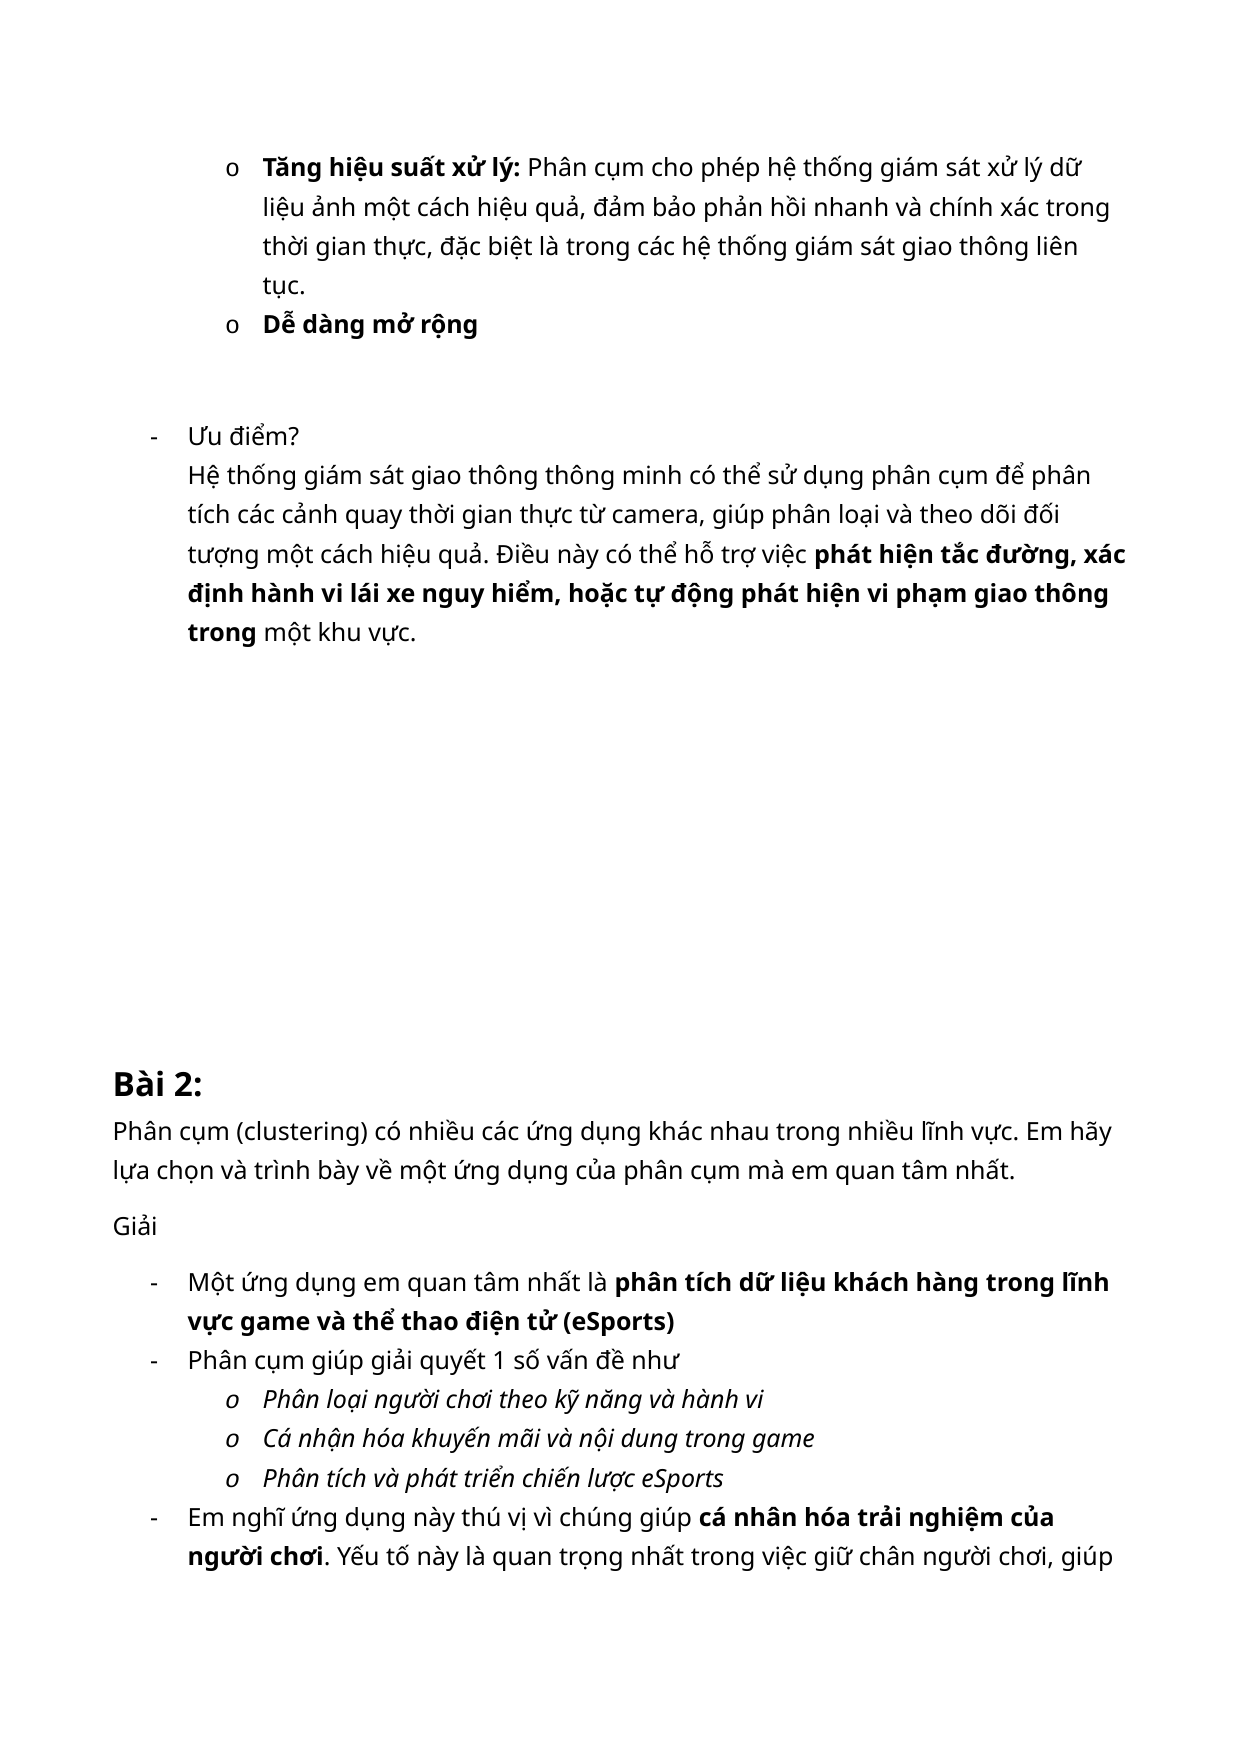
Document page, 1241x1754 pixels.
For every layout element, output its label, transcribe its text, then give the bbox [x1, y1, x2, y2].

list Phân tích và phát triển chiến lược eSports [225, 1461, 1128, 1495]
list Ưu điểm? Hệ thống giám sát giao thông thông minh có thể sử dụng phân cụm để phân tích các cảnh quay thời gian thực từ camera, giúp phân loại và theo dõi đối tượng một cách hiệu quả. Điều này có thể hỗ trợ việc phát hiện tắc đường, xác định hành vi lái xe nguy hiểm, hoặc tự động phát hiện vi phạm giao thông trong một khu vực. [150, 419, 1128, 649]
list Một ứng dụng em quan tâm nhất là phân tích dữ liệu khách hàng trong lĩnh vực game và thể thao điện tử (eSports) [150, 1264, 1128, 1337]
list Phân cụm giúp giải quyết 1 số vấn đề như [150, 1343, 1128, 1377]
text Giải [112, 1208, 1128, 1242]
list Tăng hiệu suất xử lý: Phân cụm cho phép hệ thống giám sát xử lý dữ liệu ảnh một cách hiệu quả, đảm bảo phản hồi nhanh và chính xác trong thời gian thực, đặc biệt là trong các hệ thống giám sát giao thông liên tục. [225, 150, 1128, 302]
text Phân cụm (clustering) có nhiều các ứng dụng khác nhau trong nhiều lĩnh vực. Em hãy lựa chọn và trình bày về một ứng dụng của phân cụm mà em quan tâm nhất. [112, 1113, 1128, 1187]
text Bài 2: [112, 1061, 1128, 1107]
list Phân loại người chơi theo kỹ năng và hành vi [225, 1382, 1128, 1416]
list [150, 1500, 1128, 1573]
list Dễ dàng mở rộng [225, 307, 1128, 341]
list Cá nhận hóa khuyến mãi và nội dung trong game [225, 1421, 1128, 1455]
